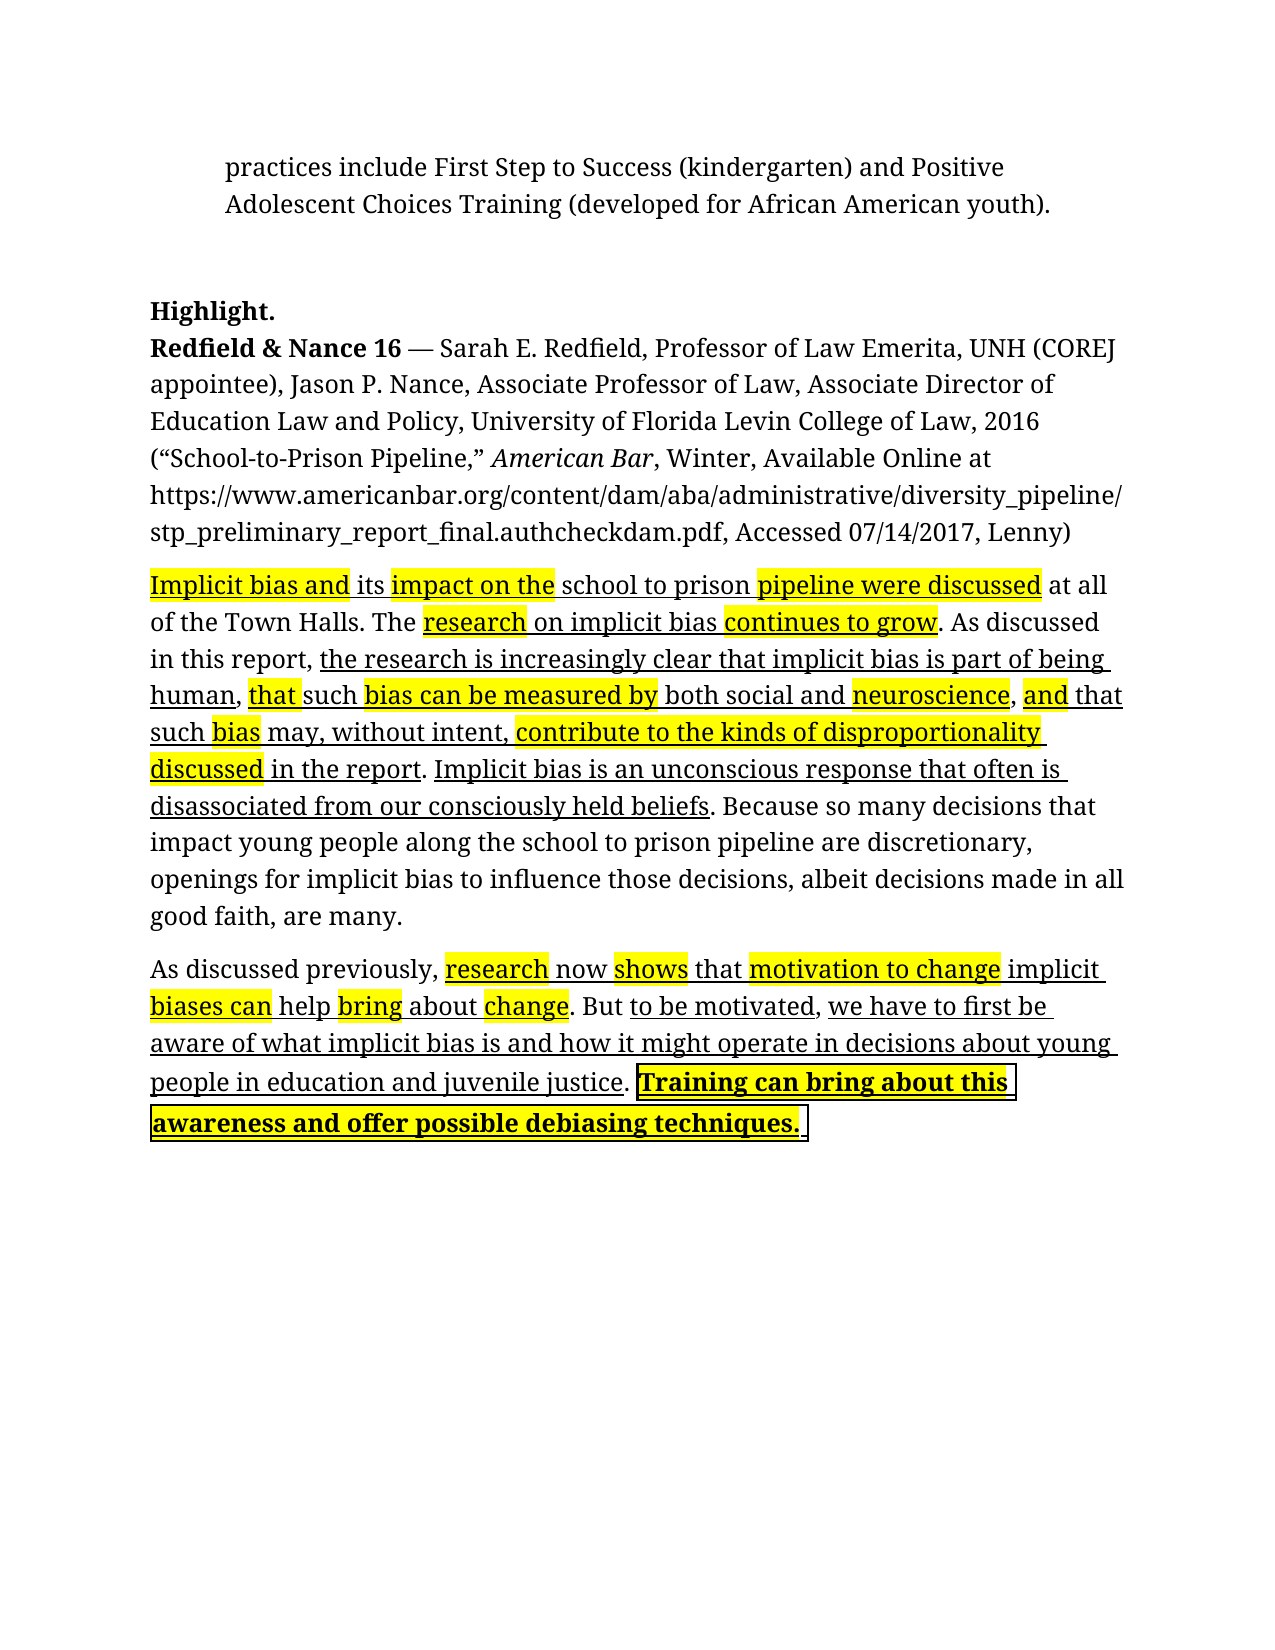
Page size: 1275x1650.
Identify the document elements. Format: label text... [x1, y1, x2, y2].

text Implicit bias and its impact on the school to prison pipeline were discussed at all of the Town Halls. The research on implicit bias continues to grow. As discussed in this report, the research is increasingly clear that implicit bias is part of being human, that such bias can be measured by both social and neuroscience, and that such bias may, without intent, contribute to the kinds of disproportionality discussed in the report. Implicit bias is an unconscious response that often is disassociated from our consciously held beliefs. Because so many decisions that impact young people along the school to prison pipeline are discretionary, openings for implicit bias to influence those decisions, albeit decisions made in all good faith, are many. [150, 568, 1125, 933]
text As discussed previously, research now shows that motivation to change implicit biases can help bring about change. But to be motivated, we have to first be aware of what implicit bias is and how it might operate in decisions about young people in education and juvenile justice. Training can bring about this awareness and offer possible debiasing techniques. [150, 952, 1125, 1142]
text Redfield & Nance 16 — Sarah E. Redfield, Professor of Law Emerita, UNH (COREJ appointee), Jason P. Nance, Associate Professor of Law, Associate Director of Education Law and Policy, University of Florida Levin College of Law, 2016 (“School-to-Prison Pipeline,” American Bar, Winter, Available Online at https://www.americanbar.org/content/dam/aba/administrative/diversity_pipeline/stp_preliminary_report_final.authcheckdam.pdf, Accessed 07/14/2017, Lenny) [150, 330, 1125, 548]
subtitle Highlight. [150, 294, 1125, 328]
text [225, 150, 1125, 221]
